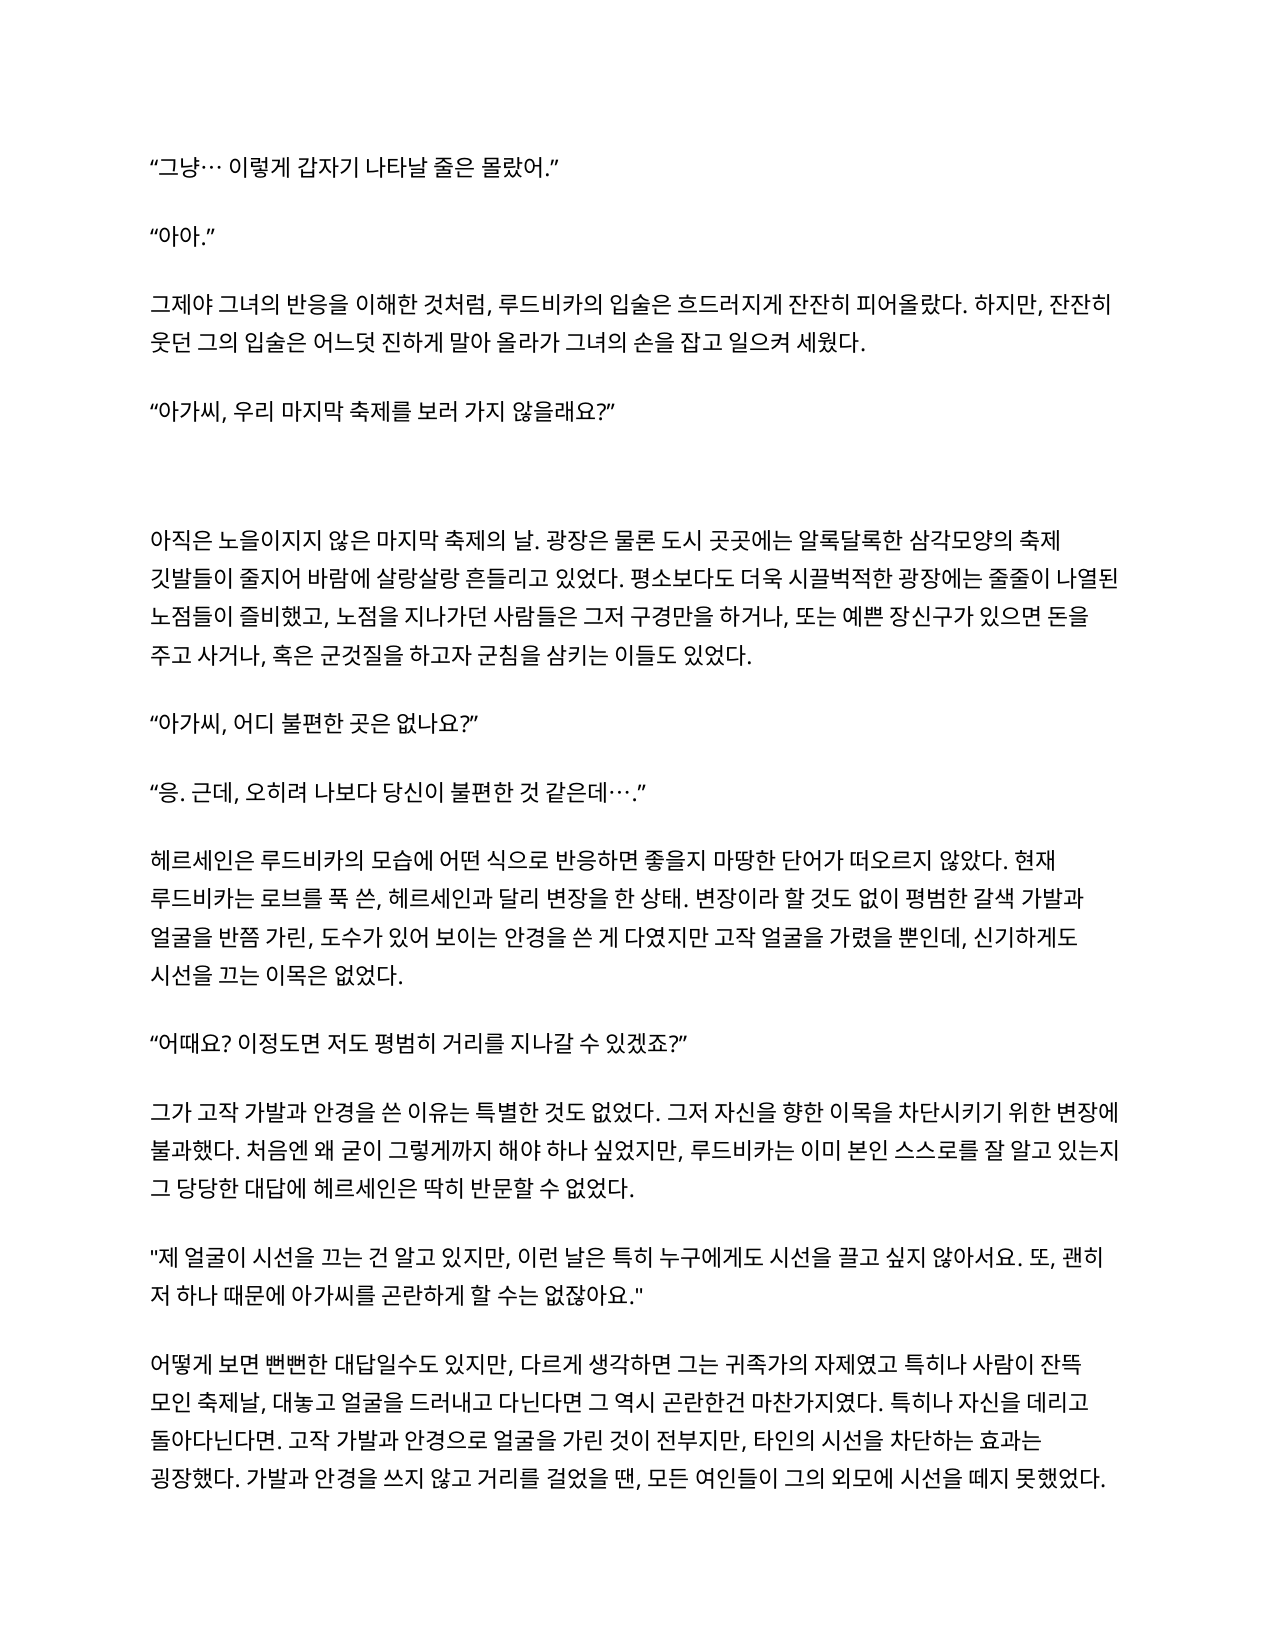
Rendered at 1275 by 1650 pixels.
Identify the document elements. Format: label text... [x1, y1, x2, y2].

text 그제야 그녀의 반응을 이해한 것처럼, 루드비카의 입술은 흐드러지게 잔잔히 피어올랐다. 하지만, 잔잔히 웃던 그의 입술은 어느덧 진하게 말아 올라가 그녀의 손을 잡고 일으켜 세웠다. [150, 287, 1125, 359]
text “어때요? 이정도면 저도 평범히 거리를 지나갈 수 있겠죠?” [150, 1026, 1125, 1060]
text 아직은 노을이지지 않은 마지막 축제의 날. 광장은 물론 도시 곳곳에는 알록달록한 삼각모양의 축제 깃발들이 줄지어 바람에 살랑살랑 흔들리고 있었다. 평소보다도 더욱 시끌벅적한 광장에는 줄줄이 나열된 노점들이 즐비했고, 노점을 지나가던 사람들은 그저 구경만을 하거나, 또는 예쁜 장신구가 있으면 돈을 주고 사거나, 혹은 군것질을 하고자 군침을 삼키는 이들도 있었다. [150, 523, 1125, 671]
text “아가씨, 어디 불편한 곳은 없나요?” [150, 706, 1125, 739]
text “아아.” [150, 218, 1125, 252]
text 그가 고작 가발과 안경을 쓴 이유는 특별한 것도 없었다. 그저 자신을 향한 이목을 차단시키기 위한 변장에 불과했다. 처음엔 왜 굳이 그렇게까지 해야 하나 싶었지만, 루드비카는 이미 본인 스스로를 잘 알고 있는지 그 당당한 대답에 헤르세인은 딱히 반문할 수 없었다. [150, 1095, 1125, 1205]
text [150, 1347, 1125, 1495]
text “응. 근데, 오히려 나보다 당신이 불편한 것 같은데….” [150, 774, 1125, 808]
text “그냥… 이렇게 갑자기 나타날 줄은 몰랐어.” [150, 150, 1125, 183]
text "제 얼굴이 시선을 끄는 건 알고 있지만, 이런 날은 특히 누구에게도 시선을 끌고 싶지 않아서요. 또, 괜히 저 하나 때문에 아가씨를 곤란하게 할 수는 없잖아요." [150, 1240, 1125, 1311]
text 헤르세인은 루드비카의 모습에 어떤 식으로 반응하면 좋을지 마땅한 단어가 떠오르지 않았다. 현재 루드비카는 로브를 푹 쓴, 헤르세인과 달리 변장을 한 상태. 변장이라 할 것도 없이 평범한 갈색 가발과 얼굴을 반쯤 가린, 도수가 있어 보이는 안경을 쓴 게 다였지만 고작 얼굴을 가렸을 뿐인데, 신기하게도 시선을 끄는 이목은 없었다. [150, 843, 1125, 991]
text “아가씨, 우리 마지막 축제를 보러 가지 않을래요?” [150, 394, 1125, 427]
